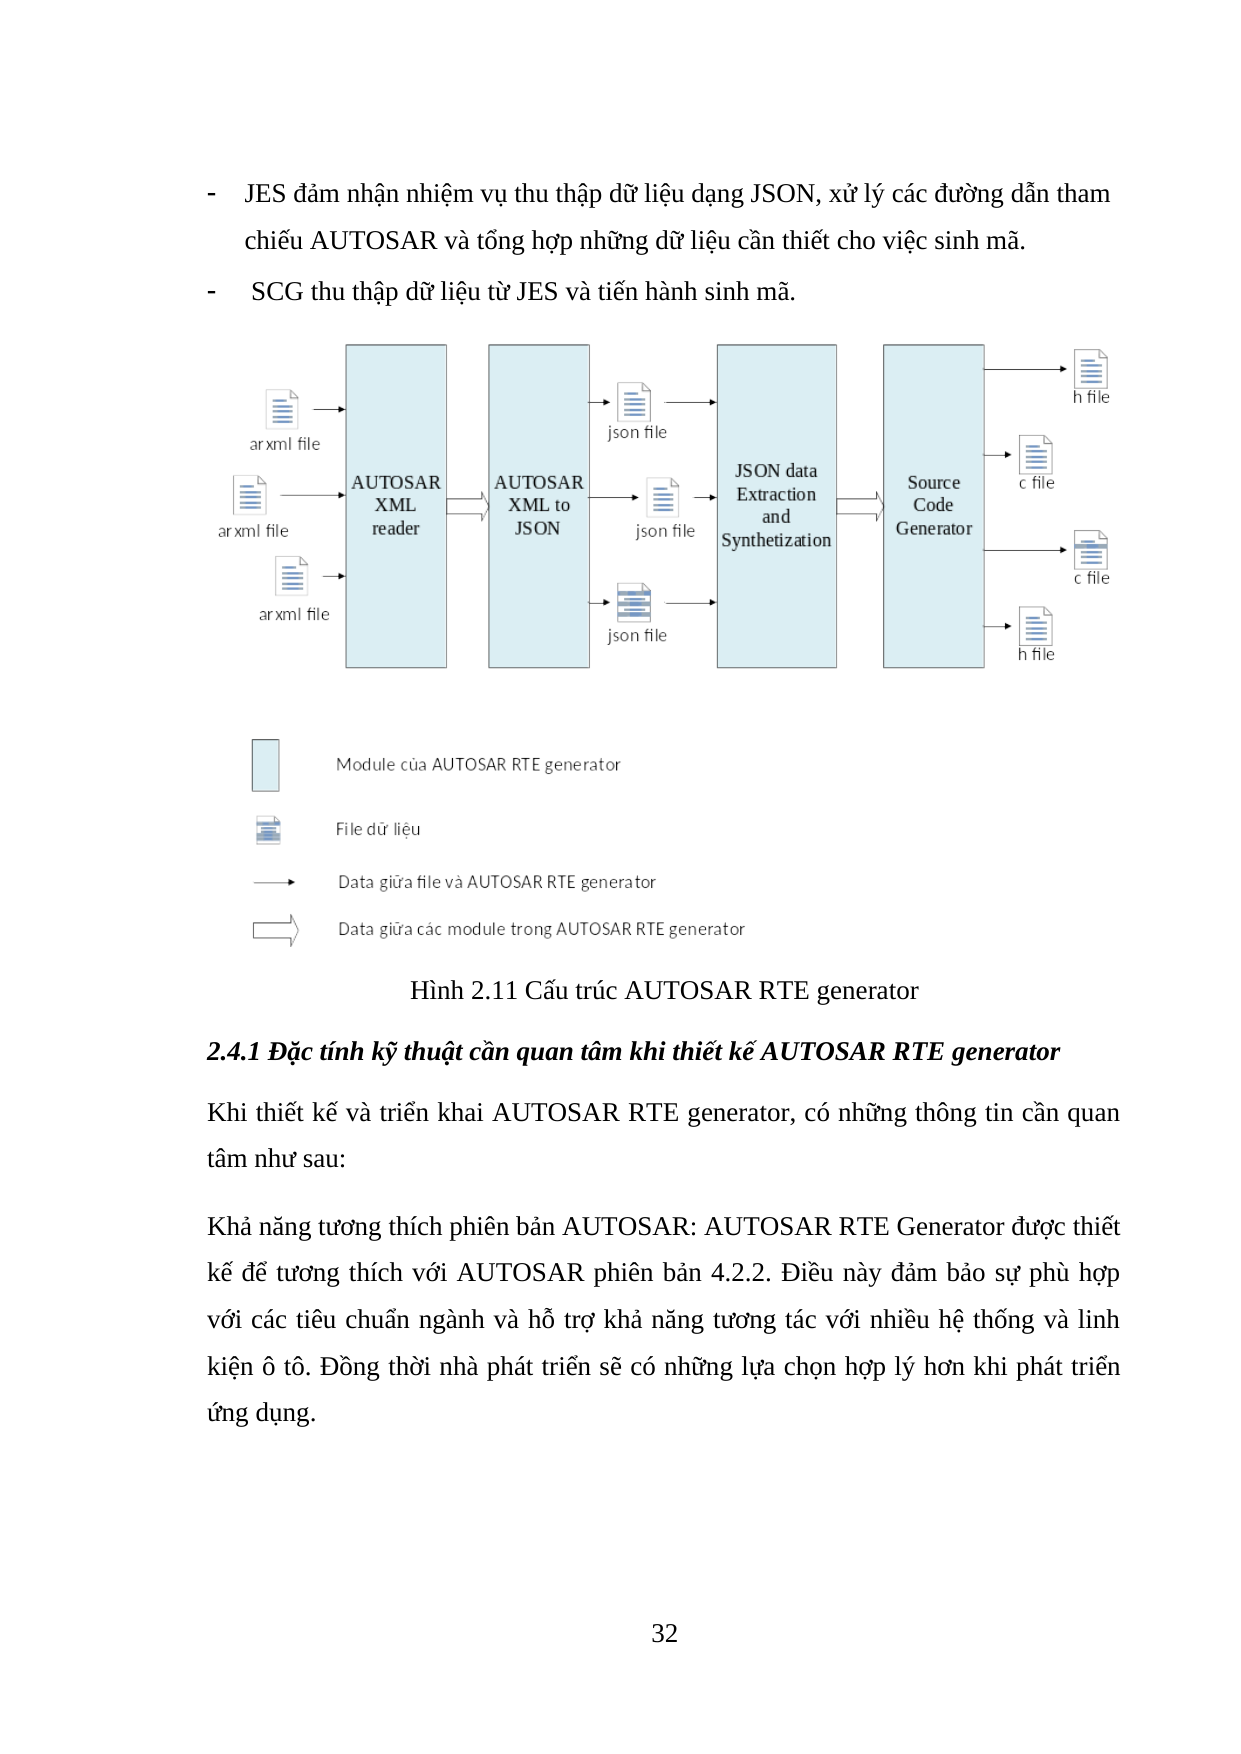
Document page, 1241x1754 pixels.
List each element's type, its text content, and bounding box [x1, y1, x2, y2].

text Khi thiết kế và triển khai AUTOSAR RTE generator, có những thông tin cần quan tâm như sau: [207, 1096, 1122, 1173]
text Đặc tính kỹ thuật cần quan tâm khi thiết kế AUTOSAR RTE generator [207, 1035, 1122, 1066]
text Khả năng tương thích phiên bản AUTOSAR: AUTOSAR RTE Generator được thiết kế để tương thích với AUTOSAR phiên bản 4.2.2. Điều này đảm bảo sự phù hợp với các tiêu chuẩn ngành và hỗ trợ khả năng tương tác với nhiều hệ thống và linh kiện ô tô. Đồng thời nhà phát triển sẽ có những lựa chọn hợp lý hơn khi phát triển ứng dụng. [207, 1210, 1122, 1428]
text JES đảm nhận nhiệm vụ thu thập dữ liệu dạng JSON, xử lý các đường dẫn tham chiếu AUTOSAR và tổng hợp những dữ liệu cần thiết cho việc sinh mã. [207, 177, 1122, 255]
text SCG thu thập dữ liệu từ JES và tiến hành sinh mã. [207, 275, 1122, 306]
